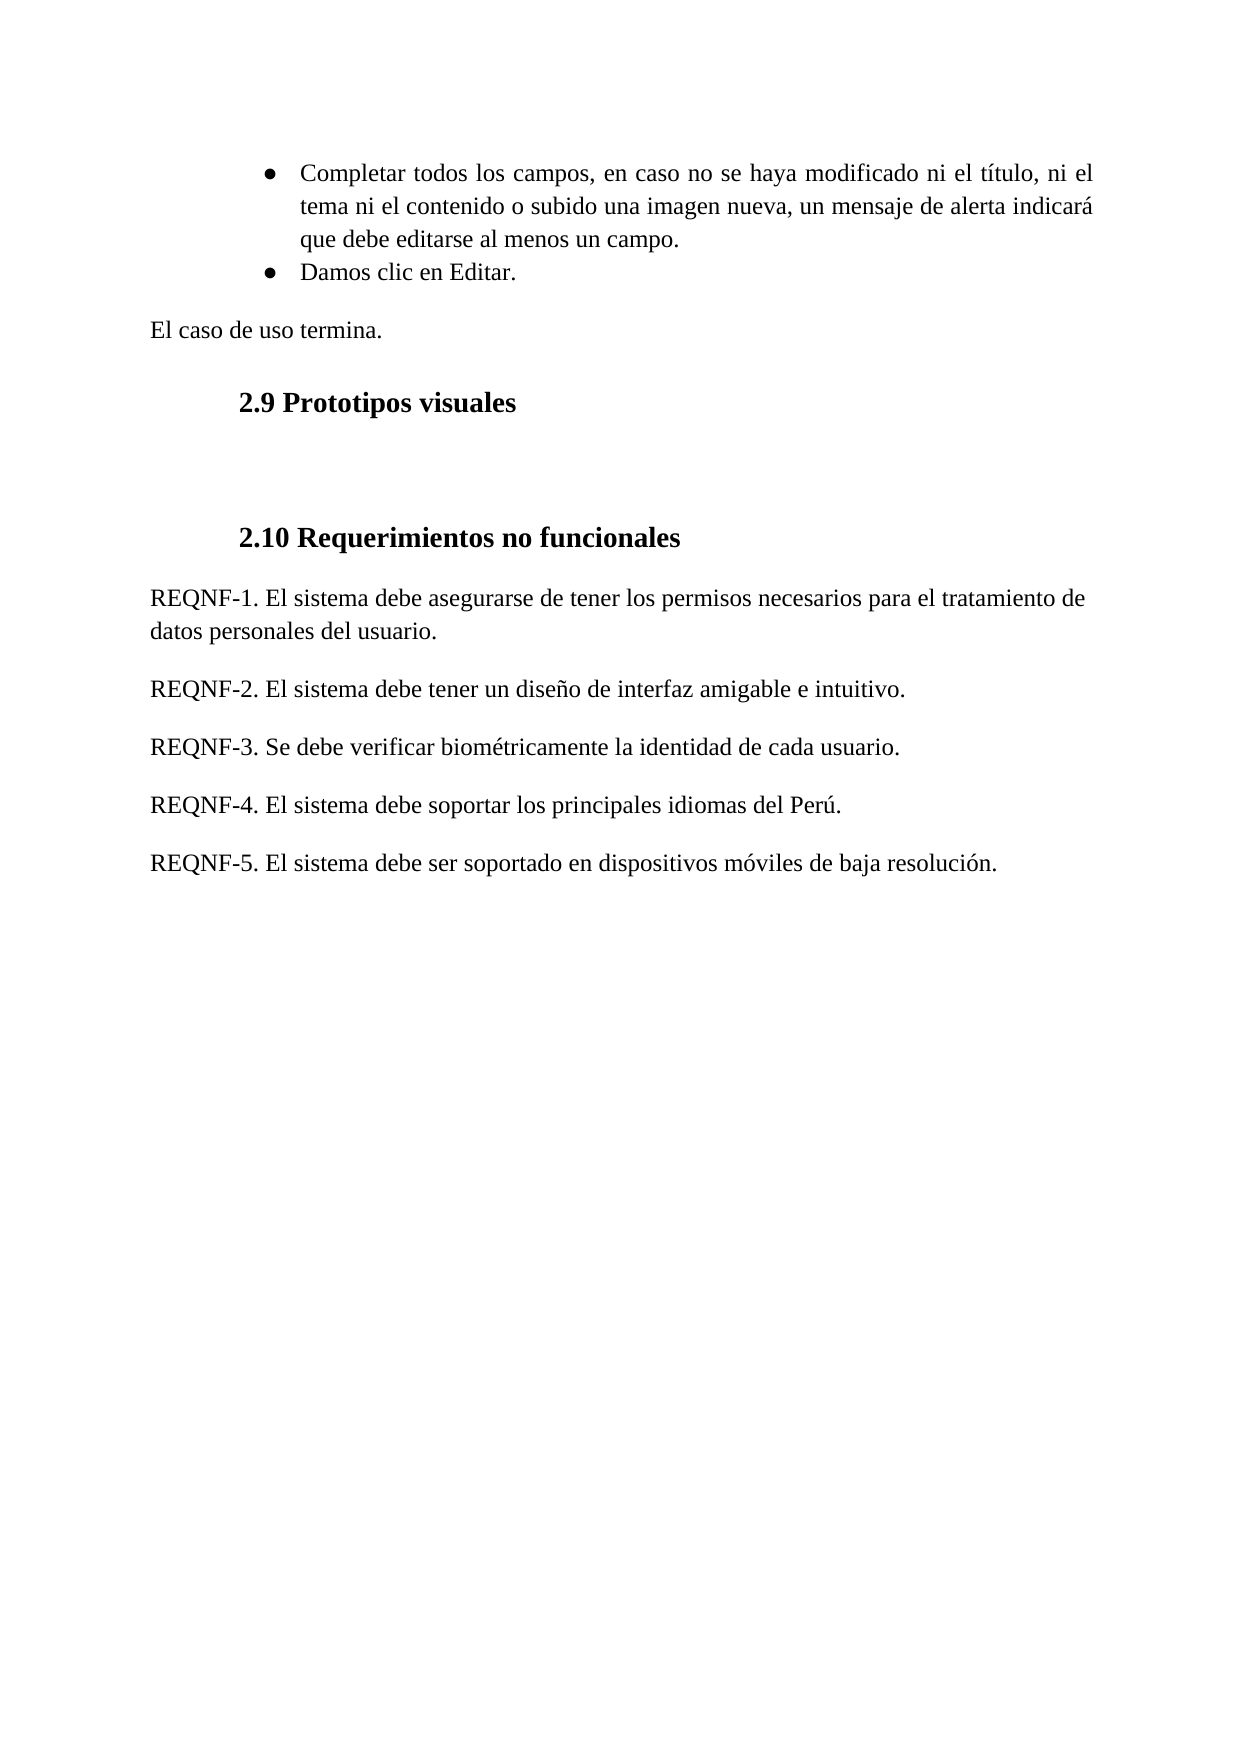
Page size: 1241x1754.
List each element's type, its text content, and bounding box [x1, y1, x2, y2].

subtitle 2.9 Prototipos visuales [194, 386, 1094, 419]
text REQNF-2. El sistema debe tener un diseño de interfaz amigable e intuitivo. [150, 674, 1094, 703]
text REQNF-4. El sistema debe soportar los principales idiomas del Perú. [150, 790, 1094, 819]
subtitle 2.10 Requerimientos no funcionales [194, 520, 1094, 553]
text REQNF-1. El sistema debe asegurarse de tener los permisos necesarios para el tratamiento de datos personales del usuario. [150, 583, 1094, 645]
text REQNF-5. El sistema debe ser soportado en dispositivos móviles de baja resolución. [150, 848, 1094, 877]
text REQNF-3. Se debe verificar biométricamente la identidad de cada usuario. [150, 732, 1094, 761]
list Damos clic en Editar. [262, 257, 1094, 286]
text El caso de uso termina. [150, 315, 1094, 344]
